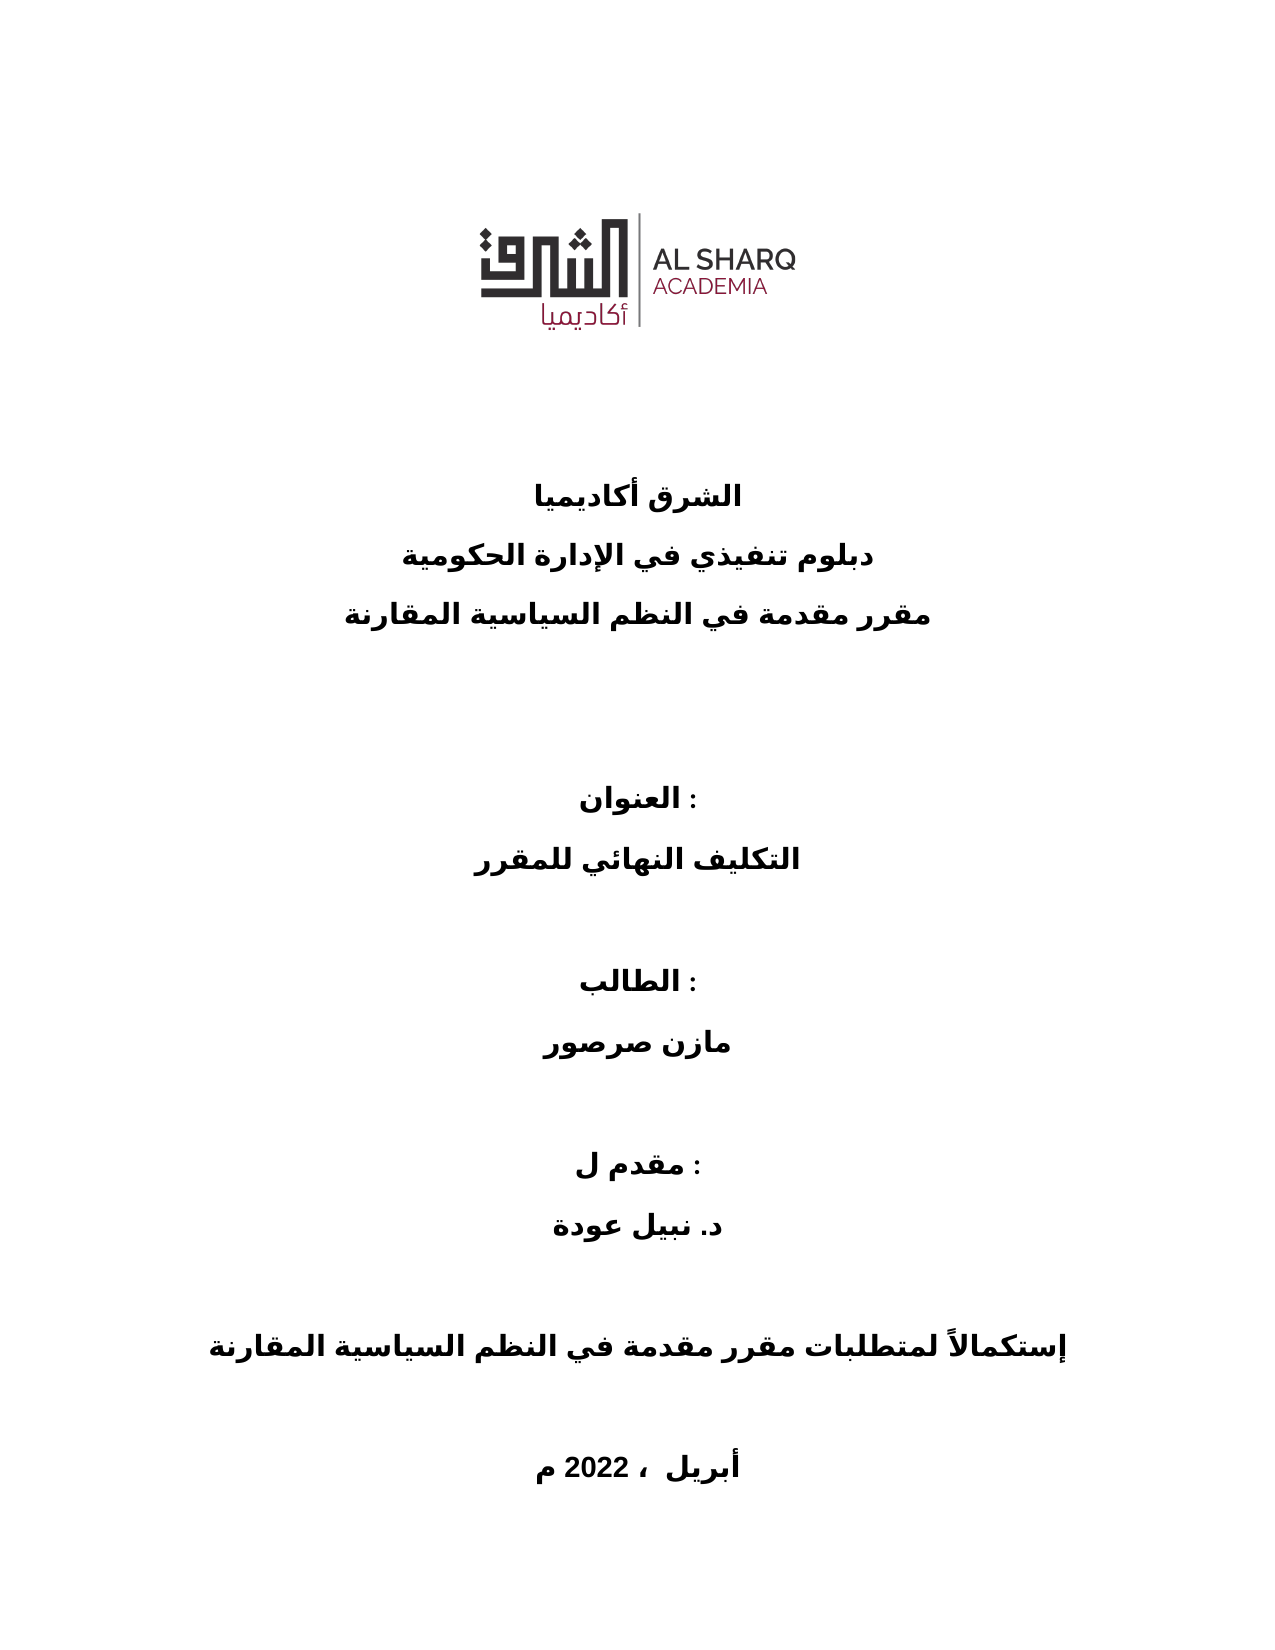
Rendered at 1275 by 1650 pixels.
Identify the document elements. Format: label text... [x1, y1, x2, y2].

text إستكمالاً لمتطلبات مقرر مقدمة في النظم السياسية المقارنة [150, 1329, 1125, 1363]
text دبلوم تنفيذي في الإدارة الحكومية [150, 538, 1125, 572]
text الشرق أكاديميا [150, 479, 1125, 512]
text د. نبيل عودة [150, 1208, 1125, 1241]
text أبريل ، 2022 م [150, 1450, 1125, 1484]
text مازن صرصور [150, 1025, 1125, 1058]
text التكليف النهائي للمقرر [150, 842, 1125, 876]
text العنوان : [150, 780, 1125, 816]
text مقرر مقدمة في النظم السياسية المقارنة [150, 597, 1125, 631]
picture [454, 202, 821, 341]
text مقدم ل : [150, 1146, 1125, 1182]
text الطالب : [150, 963, 1125, 999]
